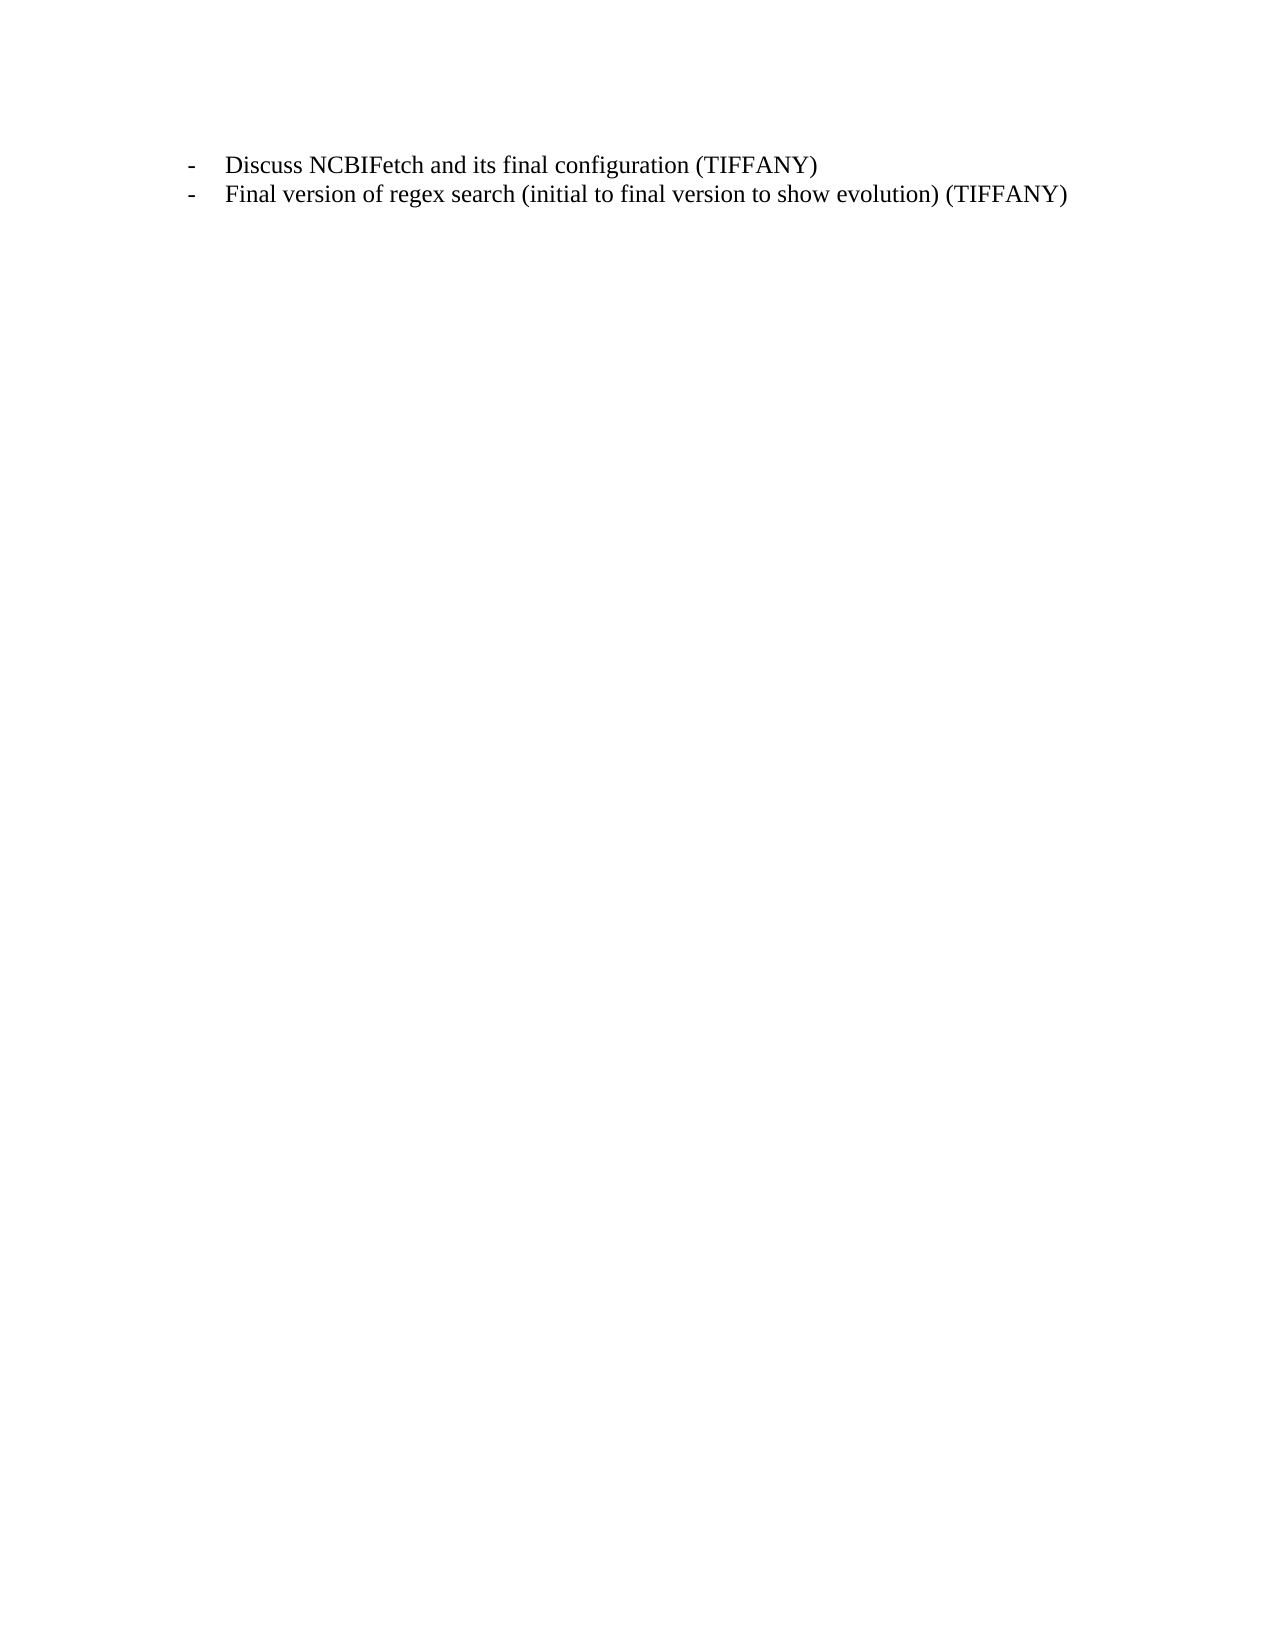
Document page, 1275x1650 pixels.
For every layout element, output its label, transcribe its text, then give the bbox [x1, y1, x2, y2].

list Discuss NCBIFetch and its final configuration (TIFFANY) [187, 150, 1125, 179]
list Final version of regex search (initial to final version to show evolution) (TIFFANY) [187, 179, 1125, 207]
